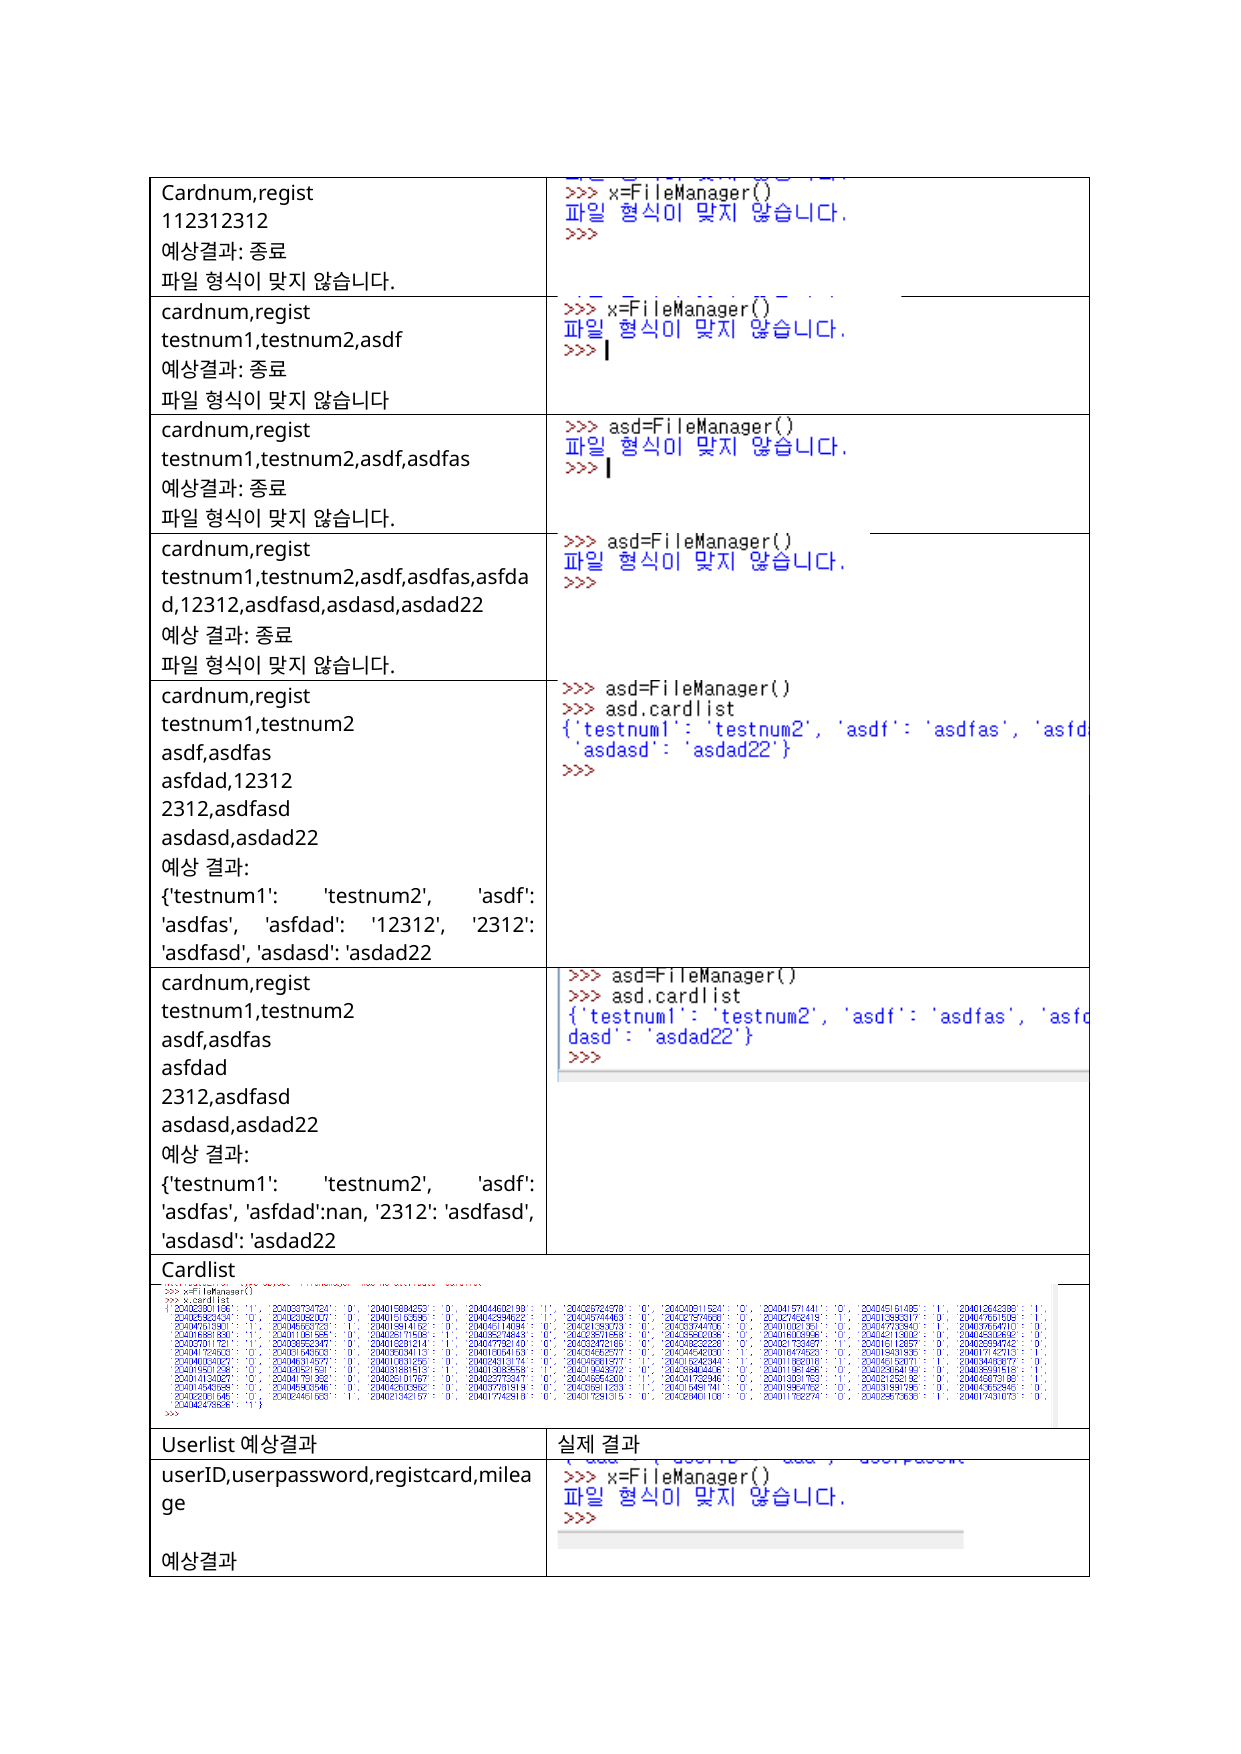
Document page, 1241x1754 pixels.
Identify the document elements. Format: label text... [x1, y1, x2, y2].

table_cell Userlist 예상결과 [151, 1429, 546, 1459]
table_cell cardnum,regist testnum1,testnum2,asdf,asdfas,asfdad,12312,asdfasd,asdasd,asdad22 예상 결과: 종료 파일 형식이 맞지 않습니다. [151, 534, 546, 680]
table_cell cardnum,regist testnum1,testnum2,asdf 예상결과: 종료 파일 형식이 맞지 않습니다 [151, 297, 546, 414]
table_cell 실제 결과 [547, 1429, 1089, 1459]
table_cell cardnum,regist testnum1,testnum2 asdf,asdfas asfdad 2312,asdfasd asdasd,asdad22 예상 결과: {'testnum1': 'testnum2', 'asdf': 'asdfas', 'asfdad':nan, '2312': 'asdfasd', 'asdasd': 'asdad22 [151, 968, 546, 1254]
table_cell Cardlist [151, 1255, 1089, 1284]
table_cell [547, 178, 1089, 296]
table_cell cardnum,regist testnum1,testnum2 asdf,asdfas asfdad,12312 2312,asdfasd asdasd,asdad22 예상 결과: {'testnum1': 'testnum2', 'asdf': 'asdfas', 'asfdad': '12312', '2312': 'asdfasd', 'asdasd': 'asdad22 [151, 681, 546, 967]
picture [557, 680, 1090, 795]
table_cell [151, 1285, 161, 1428]
table_cell [547, 681, 1089, 967]
table_cell [547, 968, 1089, 1254]
table_cell [547, 297, 1089, 414]
picture [557, 178, 878, 257]
table_cell [1058, 1285, 1089, 1428]
picture [557, 415, 858, 491]
table_cell [547, 534, 1089, 680]
picture [161, 1284, 1058, 1428]
picture [557, 1460, 964, 1549]
table_cell [547, 1460, 1089, 1576]
picture [557, 533, 870, 601]
picture [557, 968, 1090, 1082]
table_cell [151, 1460, 546, 1576]
picture [557, 296, 902, 378]
table_cell [547, 415, 1089, 533]
table_cell Cardnum,regist 112312312 예상결과: 종료 파일 형식이 맞지 않습니다. [151, 178, 546, 296]
table_cell cardnum,regist testnum1,testnum2,asdf,asdfas 예상결과: 종료 파일 형식이 맞지 않습니다. [151, 415, 546, 533]
